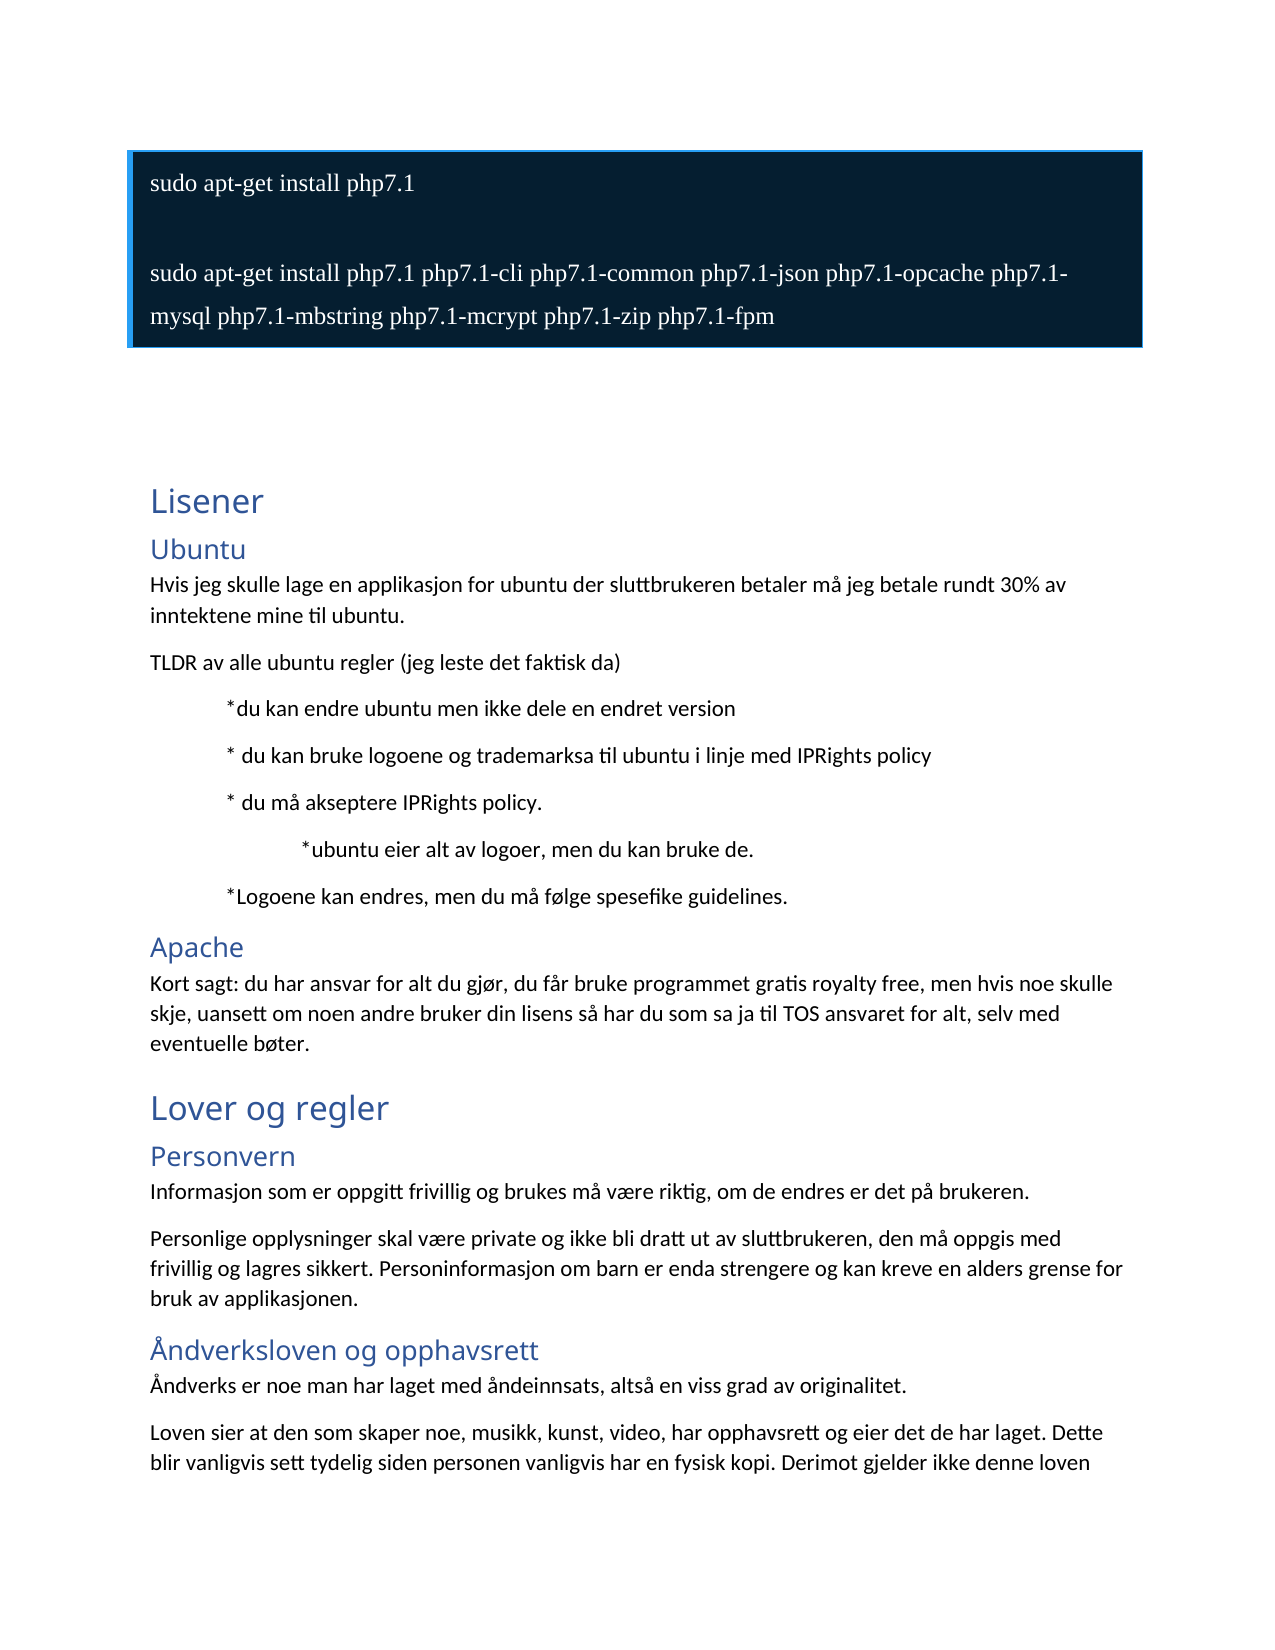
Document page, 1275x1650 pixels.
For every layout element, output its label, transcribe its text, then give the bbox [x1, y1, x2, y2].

subtitle Lisener [150, 478, 1125, 523]
subtitle Apache [150, 929, 1125, 966]
text Hvis jeg skulle lage en applikasjon for ubuntu der sluttbrukeren betaler må jeg betale rundt 30% av inntektene mine til ubuntu. [150, 571, 1125, 629]
text sudo apt-get install php7.1 php7.1-cli php7.1-common php7.1-json php7.1-opcache php7.1-mysql php7.1-mbstring php7.1-mcrypt php7.1-zip php7.1-fpm [133, 240, 1142, 347]
text * du må akseptere IPRights policy. [150, 788, 1125, 816]
text *du kan endre ubuntu men ikke dele en endret version [150, 694, 1125, 723]
text *ubuntu eier alt av logoer, men du kan bruke de. [150, 835, 1125, 863]
text * du kan bruke logoene og trademarksa til ubuntu i linje med IPRights policy [150, 741, 1125, 769]
subtitle Ubuntu [150, 531, 1125, 568]
text sudo apt-get install php7.1 [133, 152, 1142, 197]
text Informasjon som er oppgitt frivillig og brukes må være riktig, om de endres er det på brukeren. [150, 1177, 1125, 1205]
text TLDR av alle ubuntu regler (jeg leste det faktisk da) [150, 648, 1125, 676]
subtitle Åndverksloven og opphavsrett [150, 1331, 1125, 1368]
subtitle Personvern [150, 1137, 1125, 1174]
text Åndverks er noe man har laget med åndeinnsats, altså en viss grad av originalitet. [150, 1371, 1125, 1399]
text Kort sagt: du har ansvar for alt du gjør, du får bruke programmet gratis royalty free, men hvis noe skulle skje, uansett om noen andre bruker din lisens så har du som sa ja til TOS ansvaret for alt, selv med eventuelle bøter. [150, 969, 1125, 1057]
subtitle Lover og regler [150, 1084, 1125, 1130]
text *Logoene kan endres, men du må følge spesefike guidelines. [150, 882, 1125, 910]
